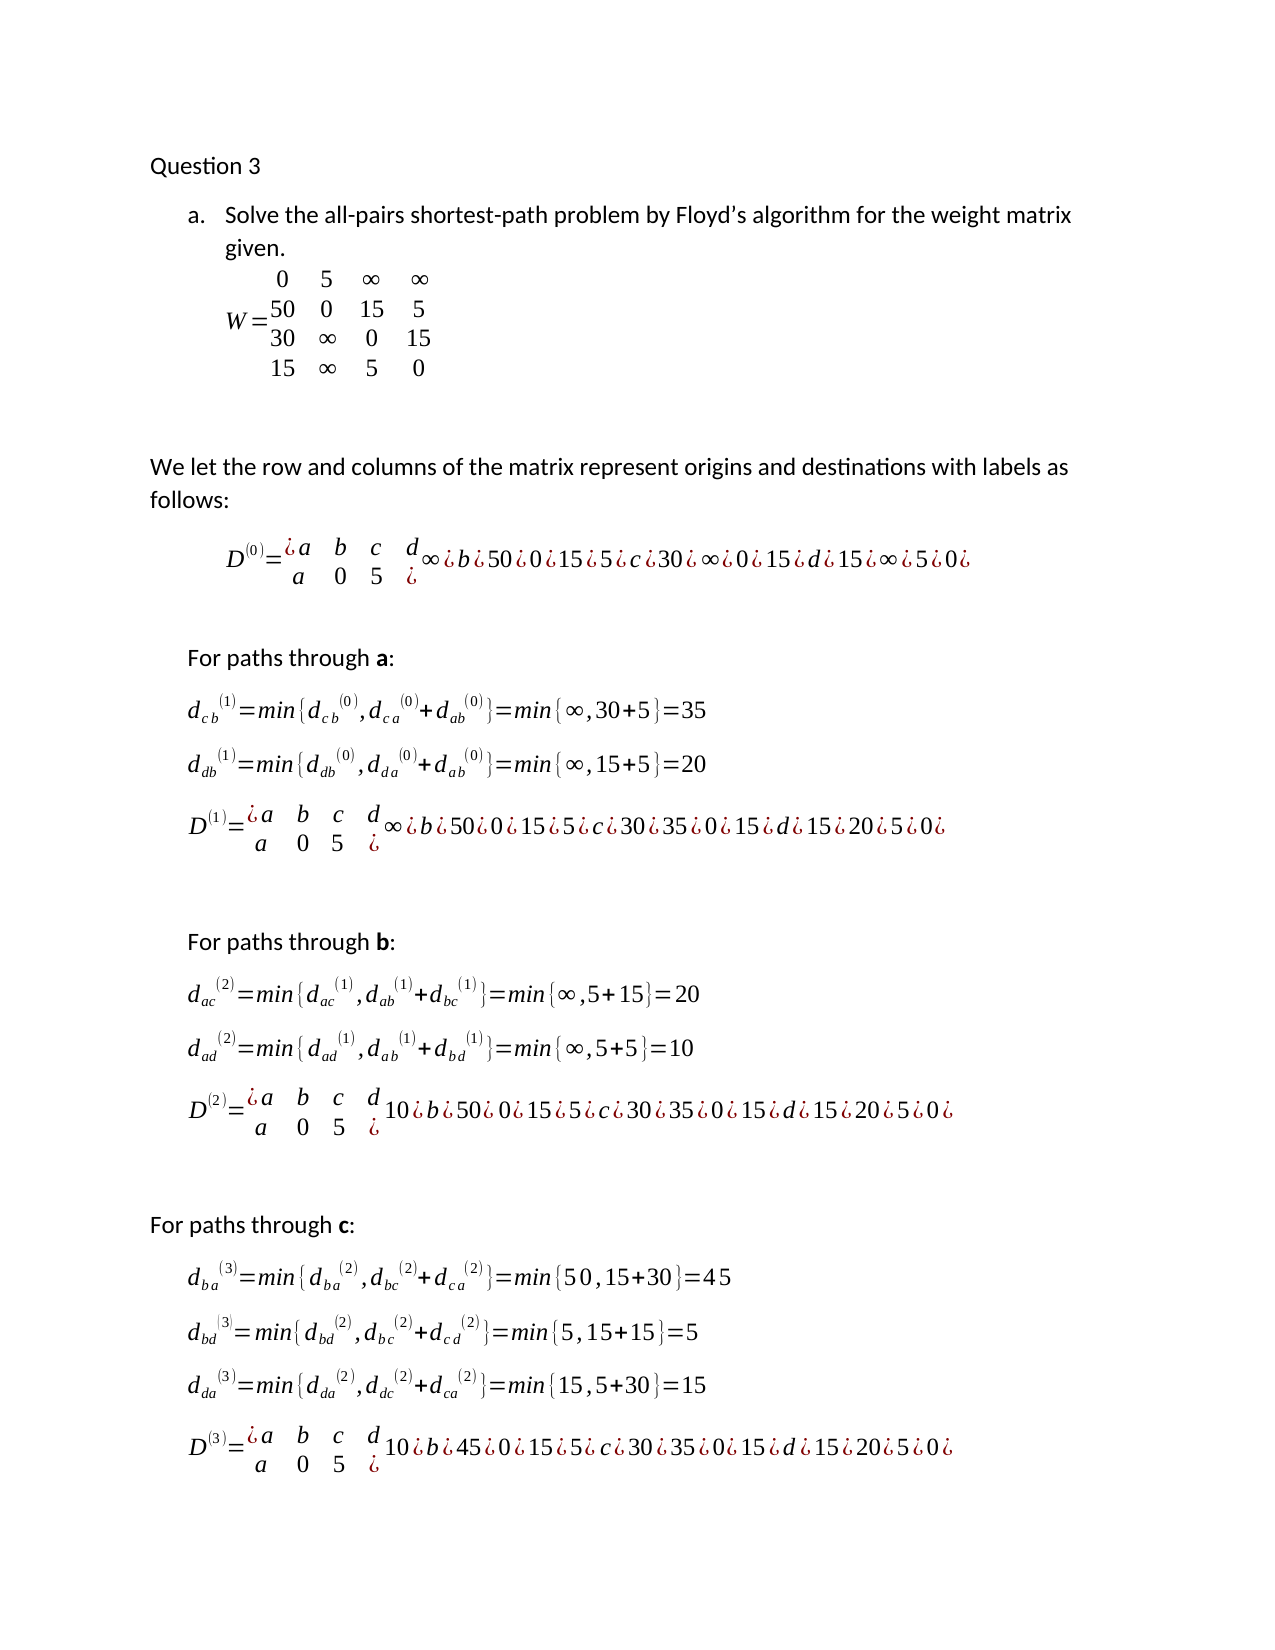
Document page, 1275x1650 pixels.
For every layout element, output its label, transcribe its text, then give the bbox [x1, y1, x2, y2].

text For paths through b: [187, 926, 1125, 957]
list Solve the all-pairs shortest-path problem by Floyd’s algorithm for the weight matrix given. [187, 199, 1125, 263]
text For paths through a: [187, 609, 1125, 673]
text For paths through c: [150, 1209, 1125, 1240]
text We let the row and columns of the matrix represent origins and destinations with labels as follows: [150, 451, 1125, 514]
text Question 3 [150, 150, 1125, 181]
